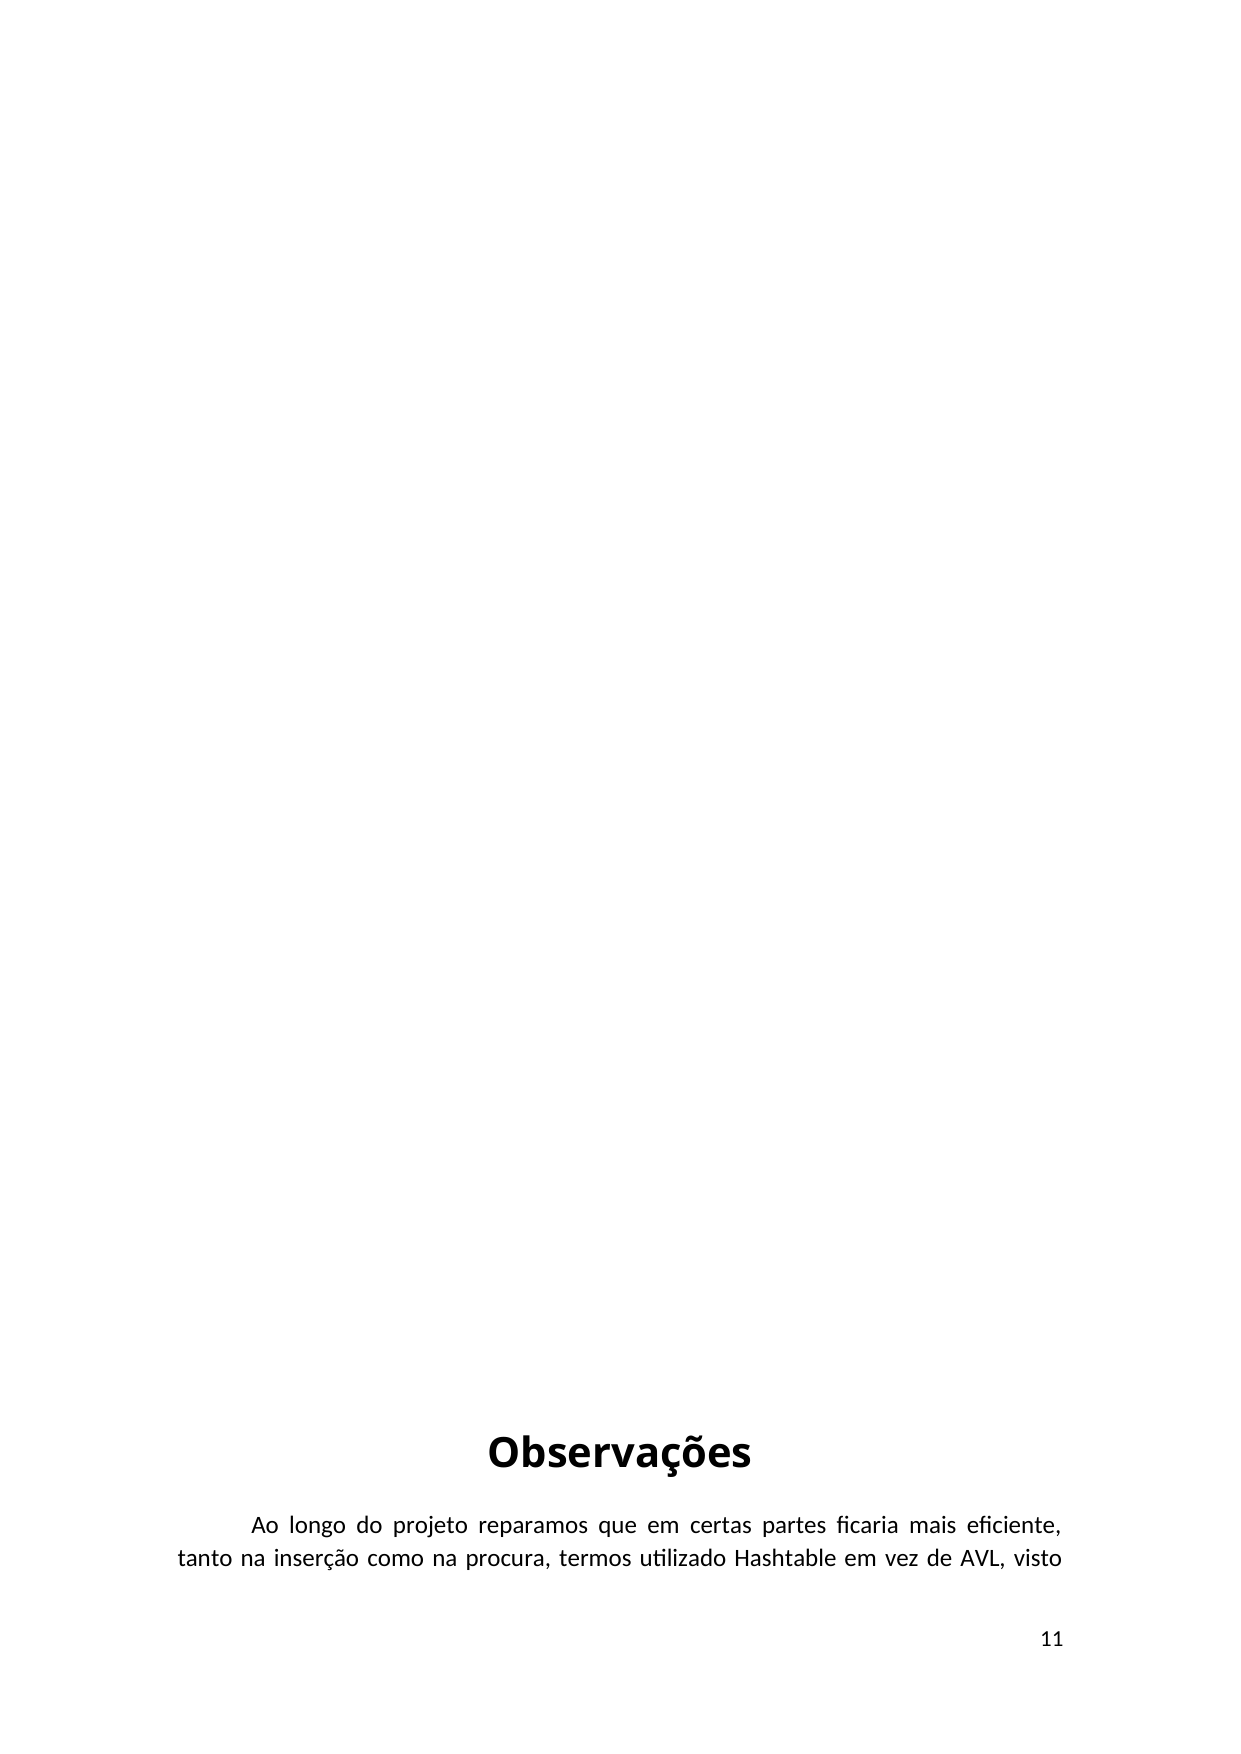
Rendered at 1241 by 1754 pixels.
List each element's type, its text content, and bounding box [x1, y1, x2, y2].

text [177, 1509, 1063, 1573]
subtitle Observações [177, 1423, 1063, 1480]
